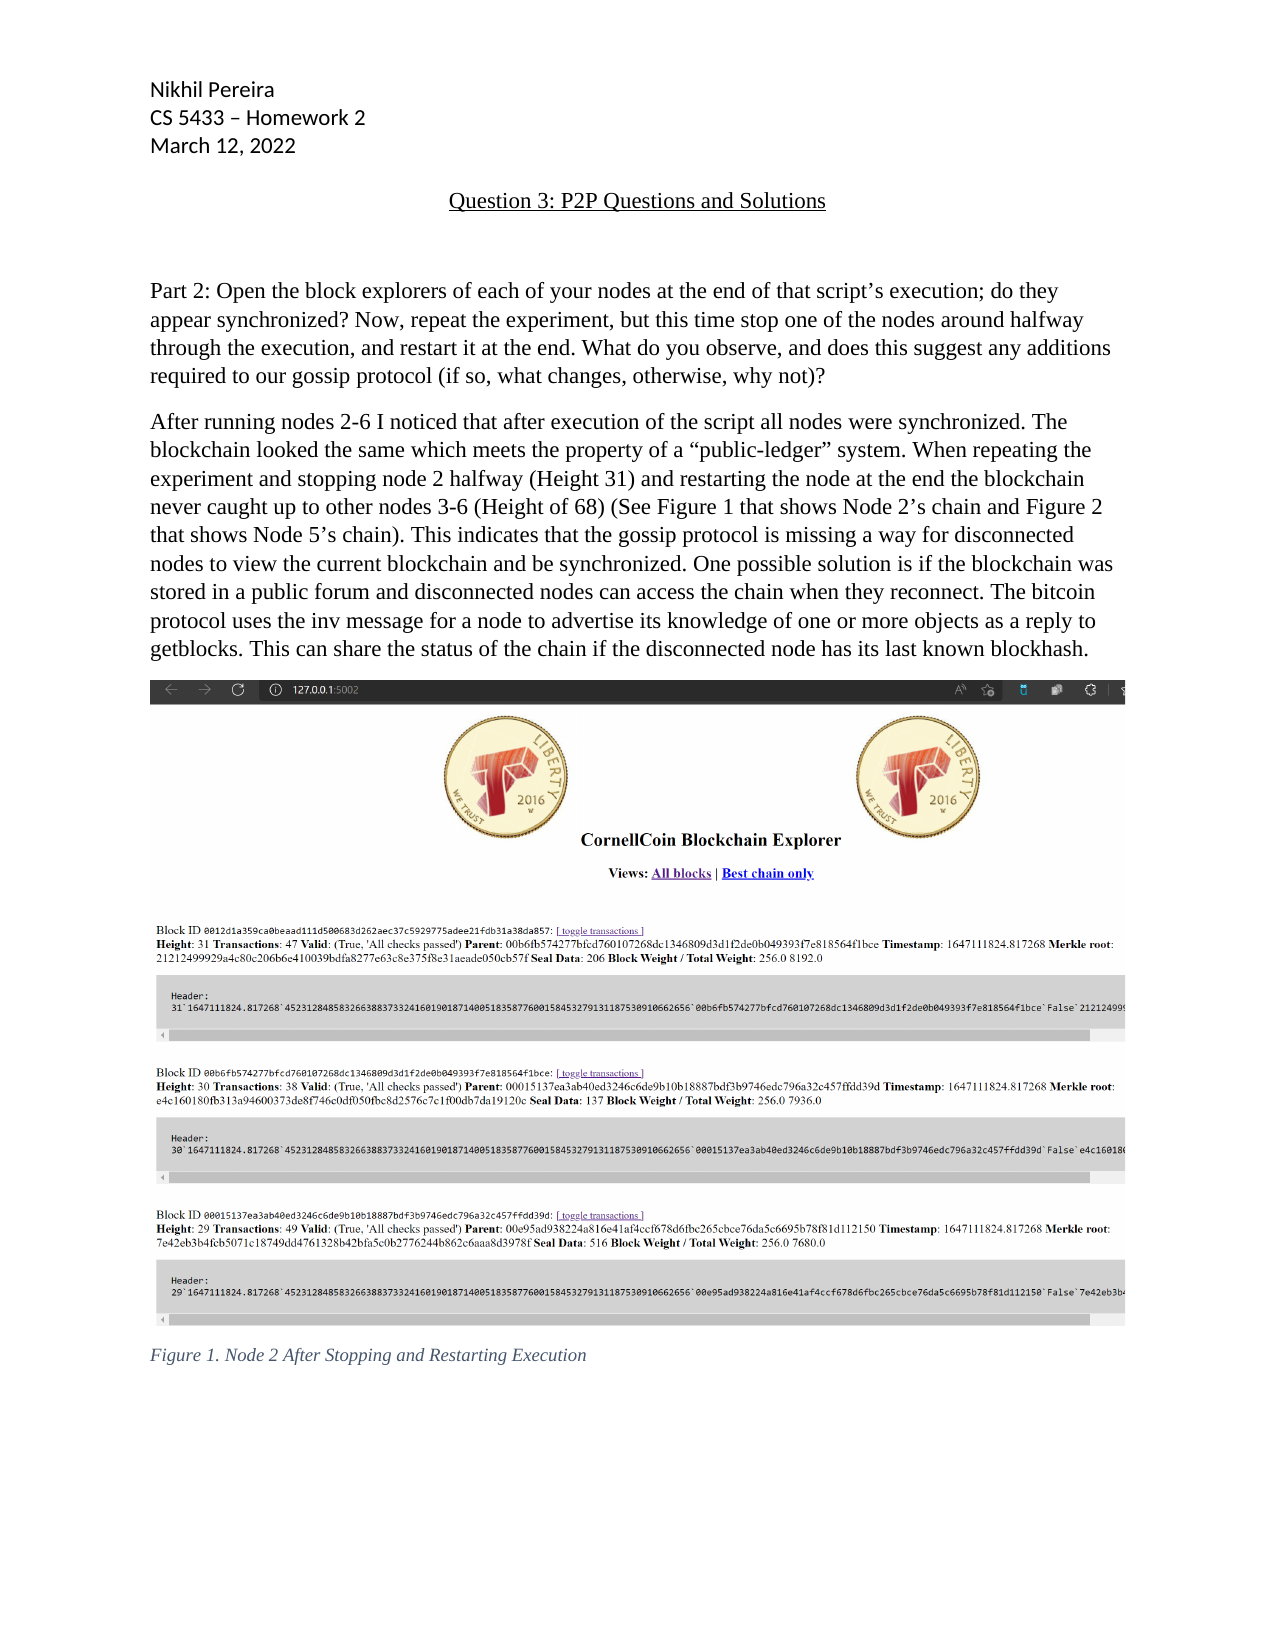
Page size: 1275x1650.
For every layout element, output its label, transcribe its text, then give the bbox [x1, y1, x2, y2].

text Figure 1. Node 2 After Stopping and Restarting Execution [150, 1344, 1125, 1366]
text Question 3: P2P Questions and Solutions [150, 187, 1125, 213]
picture [150, 680, 1125, 1326]
text Part 2: Open the block explorers of each of your nodes at the end of that script’s execution; do they appear synchronized? Now, repeat the experiment, but this time stop one of the nodes around halfway through the execution, and restart it at the end. What do you observe, and does this suggest any additions required to our gossip protocol (if so, what changes, otherwise, why not)? [150, 277, 1125, 389]
text After running nodes 2-6 I noticed that after execution of the script all nodes were synchronized. The blockchain looked the same which meets the property of a “public-ledger” system. When repeating the experiment and stopping node 2 halfway (Height 31) and restarting the node at the end the blockchain never caught up to other nodes 3-6 (Height of 68) (See Figure 1 that shows Node 2’s chain and Figure 2 that shows Node 5’s chain). This indicates that the gossip protocol is missing a way for disconnected nodes to view the current blockchain and be synchronized. One possible solution is if the blockchain was stored in a public forum and disconnected nodes can access the chain when they reconnect. The bitcoin protocol uses the inv message for a node to advertise its knowledge of one or more objects as a reply to getblocks. This can share the status of the chain if the disconnected node has its last known blockhash. [150, 408, 1125, 662]
